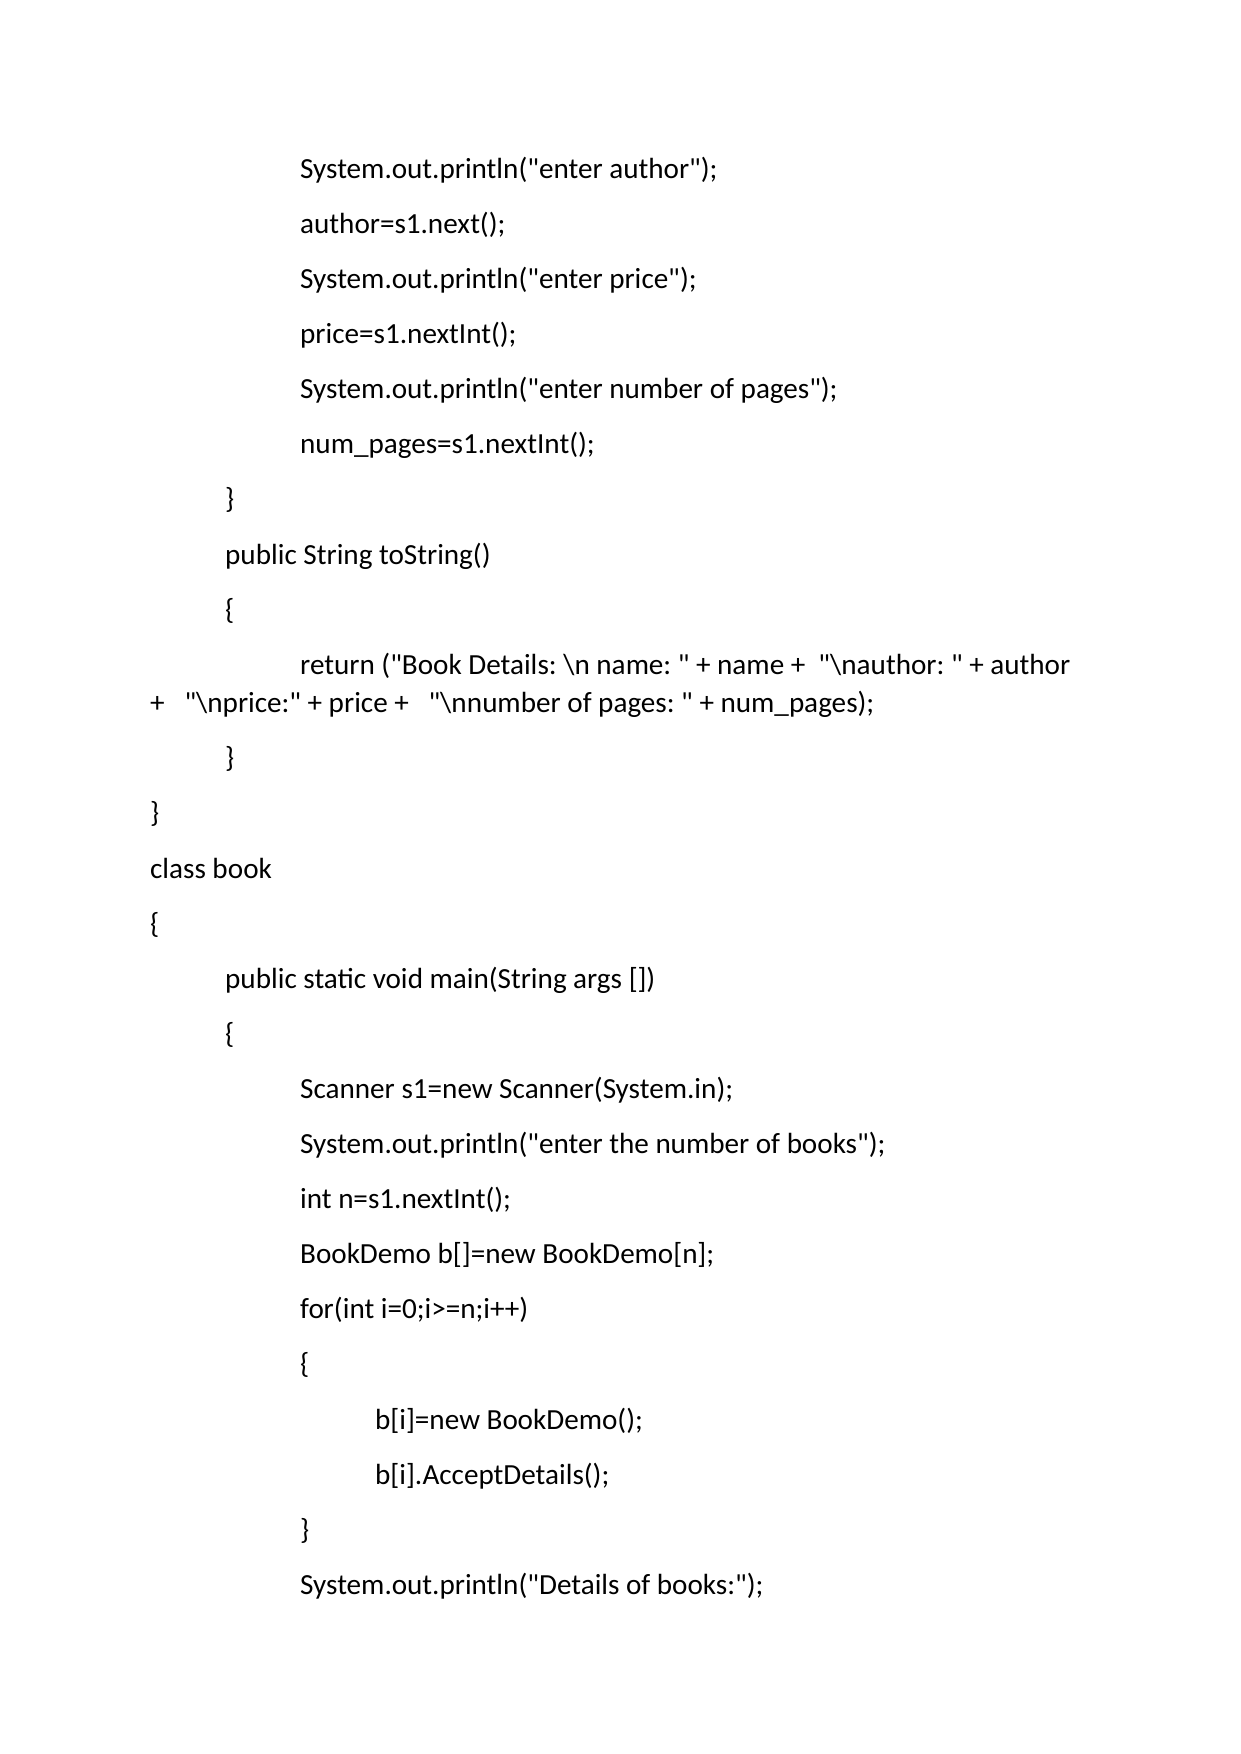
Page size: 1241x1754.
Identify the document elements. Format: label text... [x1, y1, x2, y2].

text for(int i=0;i>=n;i++) [150, 1291, 1090, 1326]
text { [150, 591, 1090, 626]
text b[i]=new BookDemo(); [150, 1401, 1090, 1436]
text b[i].AcceptDetails(); [150, 1456, 1090, 1491]
text { [150, 905, 1090, 940]
text public static void main(String args []) [150, 960, 1090, 996]
text System.out.println("enter author"); [150, 150, 1090, 186]
text price=s1.nextInt(); [150, 315, 1090, 351]
text Scanner s1=new Scanner(System.in); [150, 1070, 1090, 1106]
text } [150, 1511, 1090, 1547]
text return ("Book Details: \n name: " + name + "\nauthor: " + author + "\nprice:" + price + "\nnumber of pages: " + num_pages); [150, 646, 1090, 720]
text System.out.println("enter the number of books"); [150, 1125, 1090, 1161]
text } [150, 794, 1090, 830]
text } [150, 481, 1090, 516]
text class book [150, 850, 1090, 885]
text num_pages=s1.nextInt(); [150, 426, 1090, 461]
text BookDemo b[]=new BookDemo[n]; [150, 1235, 1090, 1271]
text public String toString() [150, 536, 1090, 571]
text { [150, 1015, 1090, 1051]
text int n=s1.nextInt(); [150, 1180, 1090, 1216]
text author=s1.next(); [150, 205, 1090, 241]
text { [150, 1346, 1090, 1381]
text System.out.println("enter number of pages"); [150, 370, 1090, 406]
text System.out.println("enter price"); [150, 260, 1090, 296]
text System.out.println("Details of books:"); [150, 1566, 1090, 1602]
text } [150, 739, 1090, 775]
